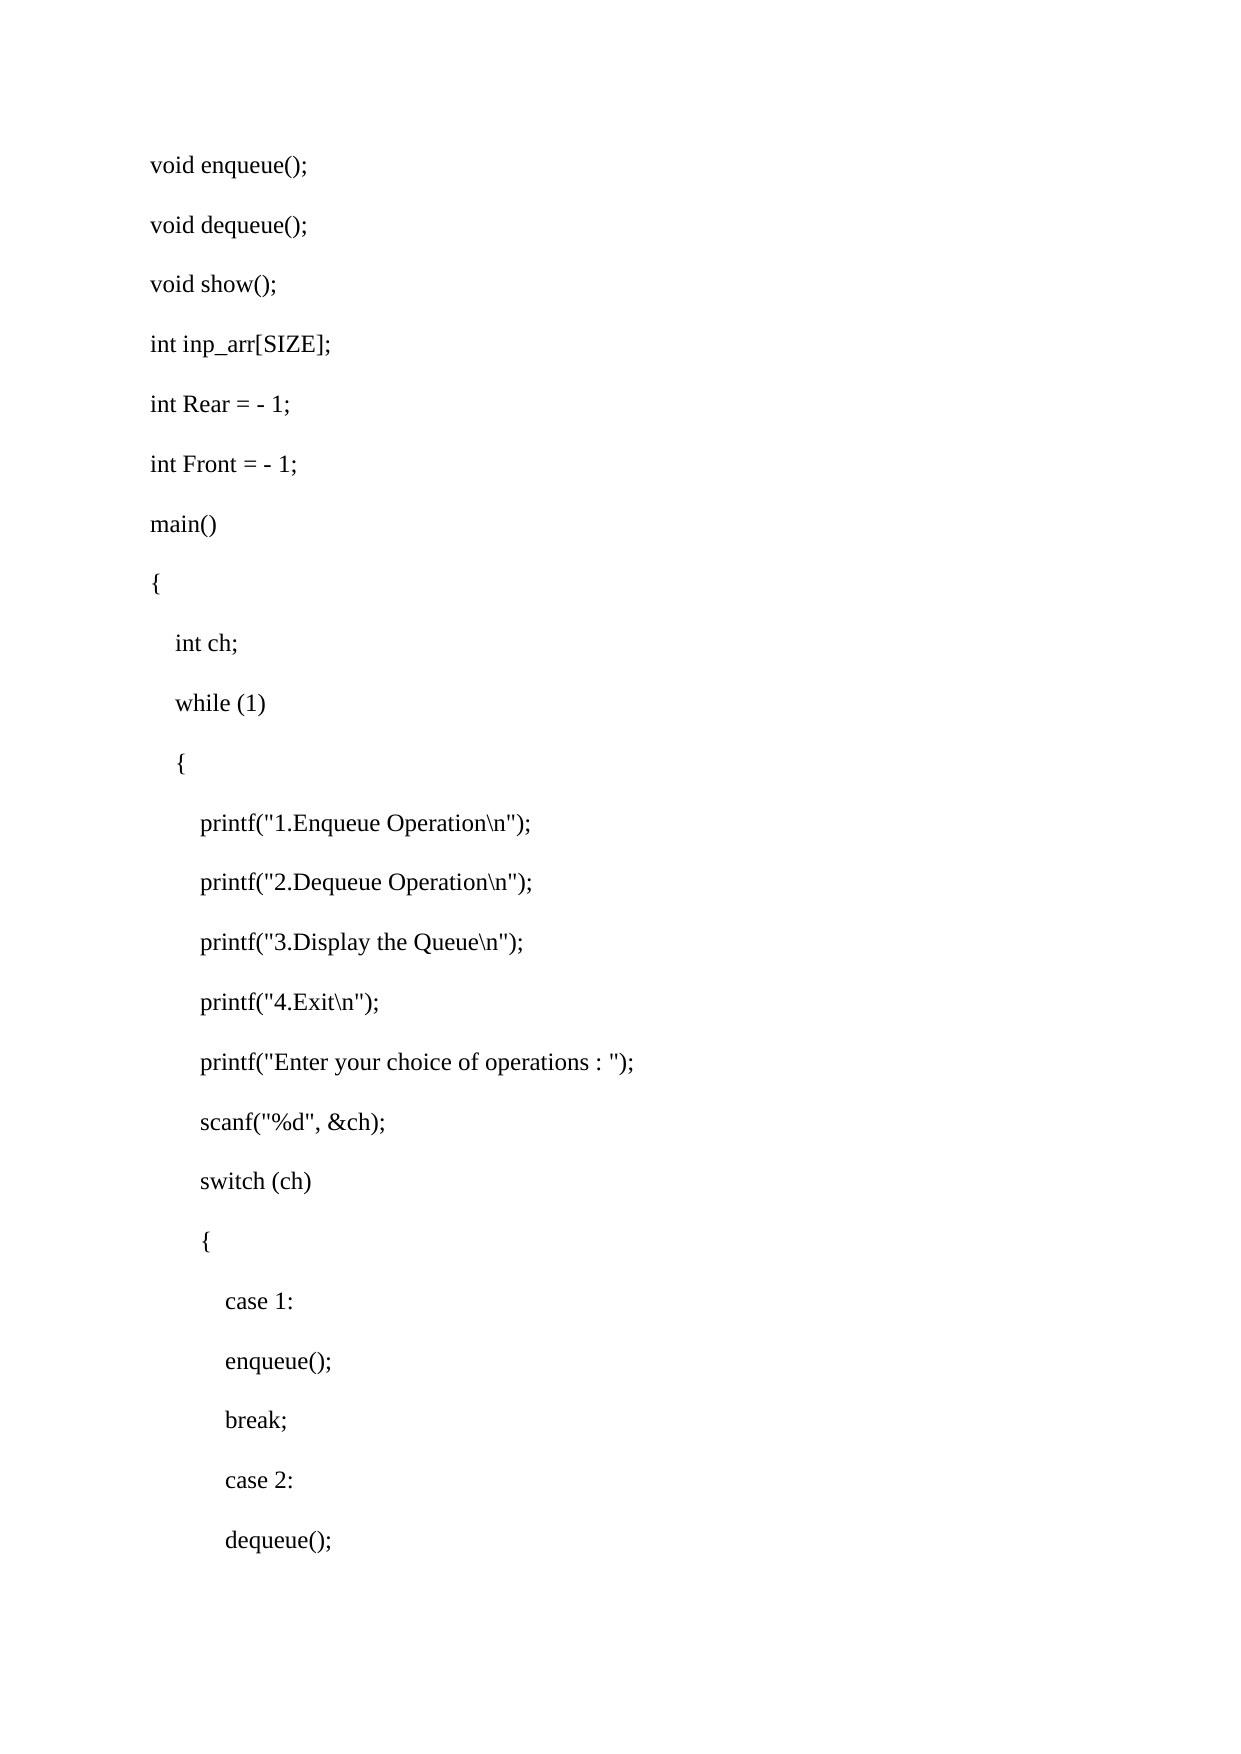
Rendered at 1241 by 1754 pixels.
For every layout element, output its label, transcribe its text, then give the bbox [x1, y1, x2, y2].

text int inp_arr[SIZE]; [150, 329, 1090, 358]
text enqueue(); [150, 1346, 1090, 1374]
text printf("1.Enqueue Operation\n"); [150, 808, 1090, 836]
text int Rear = - 1; [150, 389, 1090, 418]
text printf("2.Dequeue Operation\n"); [150, 867, 1090, 896]
text while (1) [150, 688, 1090, 717]
text { [150, 568, 1090, 597]
text int ch; [150, 628, 1090, 657]
text printf("3.Display the Queue\n"); [150, 927, 1090, 956]
text main() [150, 509, 1090, 537]
text scanf("%d", &ch); [150, 1107, 1090, 1135]
text break; [150, 1406, 1090, 1434]
text void dequeue(); [150, 210, 1090, 238]
text void show(); [150, 269, 1090, 298]
text case 2: [150, 1465, 1090, 1494]
text { [150, 748, 1090, 777]
text printf("4.Exit\n"); [150, 987, 1090, 1016]
text dequeue(); [150, 1525, 1090, 1554]
text switch (ch) [150, 1166, 1090, 1195]
text int Front = - 1; [150, 449, 1090, 478]
text case 1: [150, 1286, 1090, 1315]
text printf("Enter your choice of operations : "); [150, 1047, 1090, 1076]
text { [150, 1226, 1090, 1255]
text void enqueue(); [150, 150, 1090, 179]
